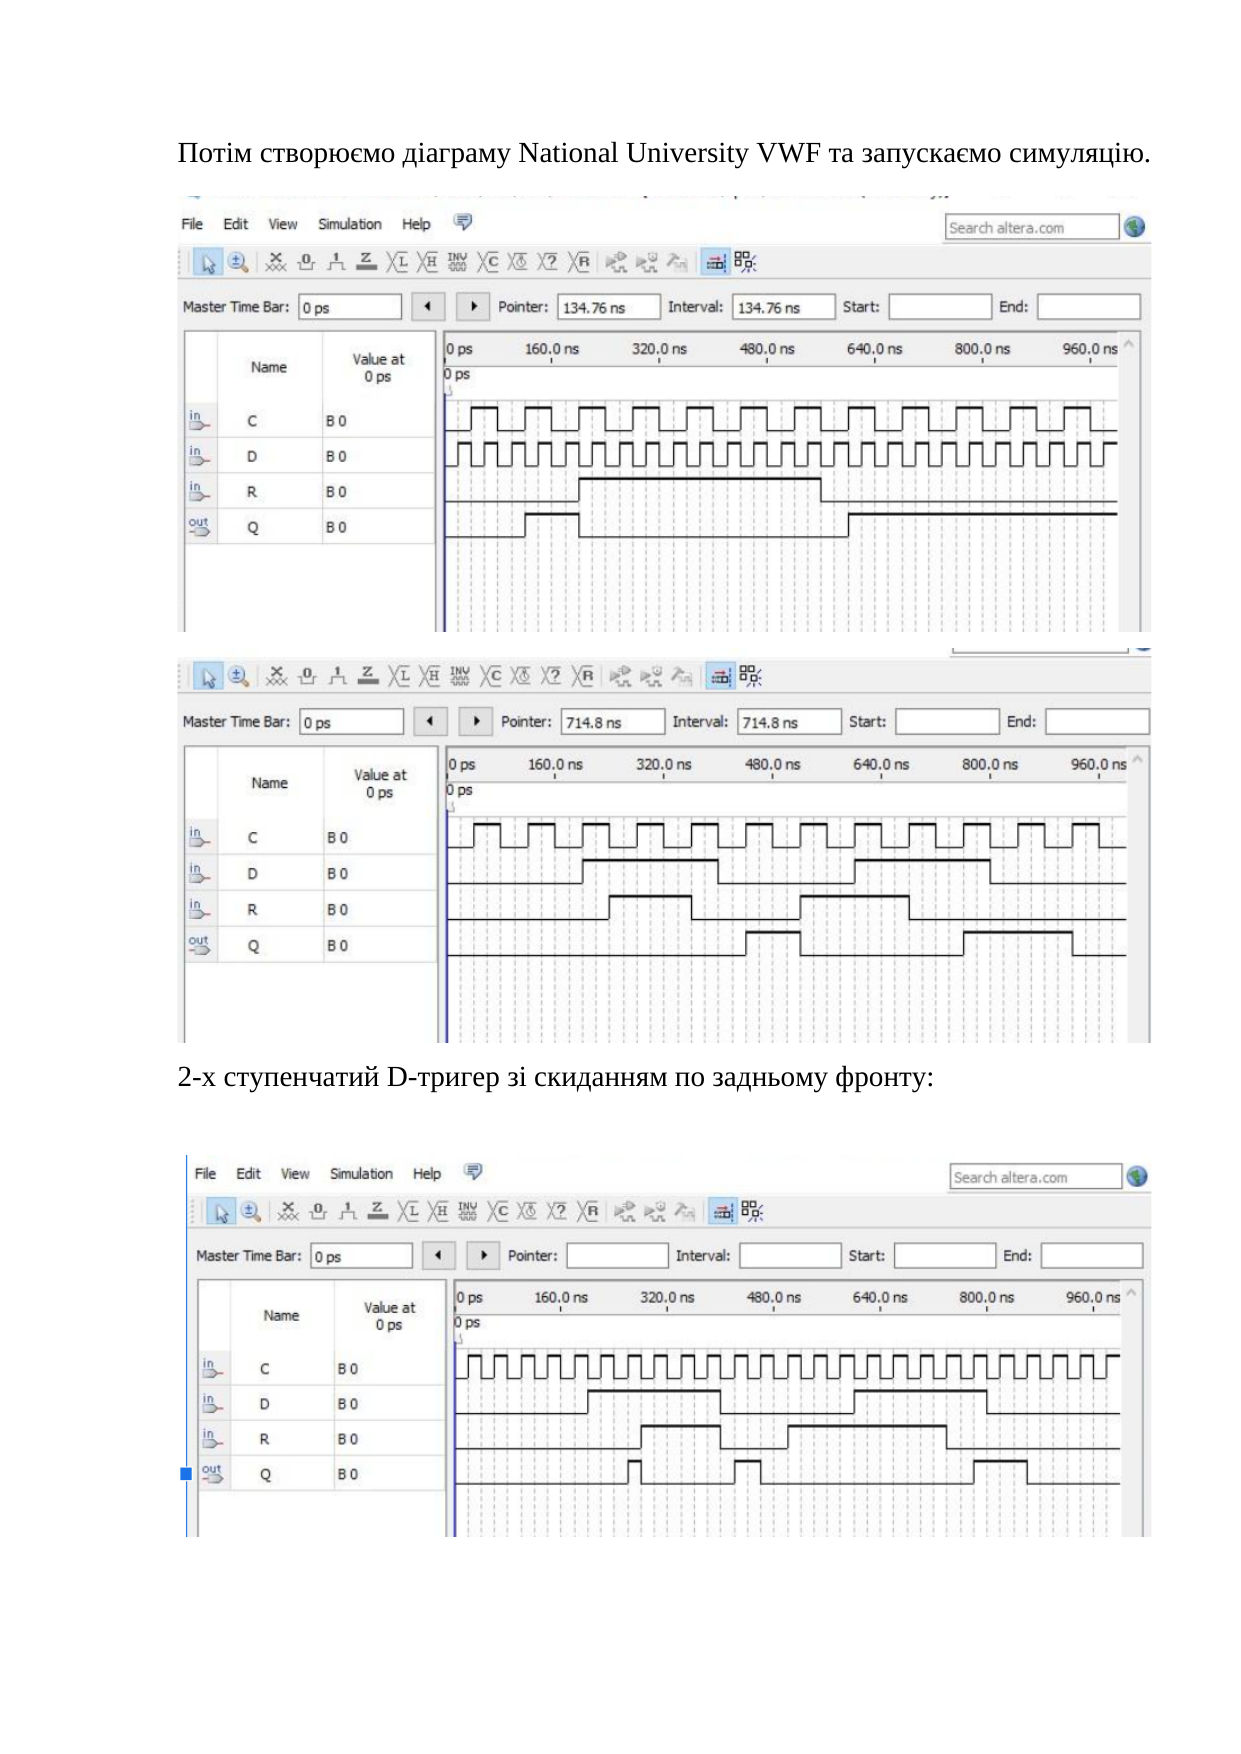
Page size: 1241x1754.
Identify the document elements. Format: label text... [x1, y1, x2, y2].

picture [177, 196, 1152, 632]
picture [177, 648, 1152, 1043]
text 2-х ступенчатий D-тригер зі скиданням по задньому фронту: [177, 1059, 1152, 1093]
text Потім створюємо діаграму National University VWF та запускаємо симуляцію. [177, 135, 1152, 168]
picture [177, 1155, 1152, 1537]
